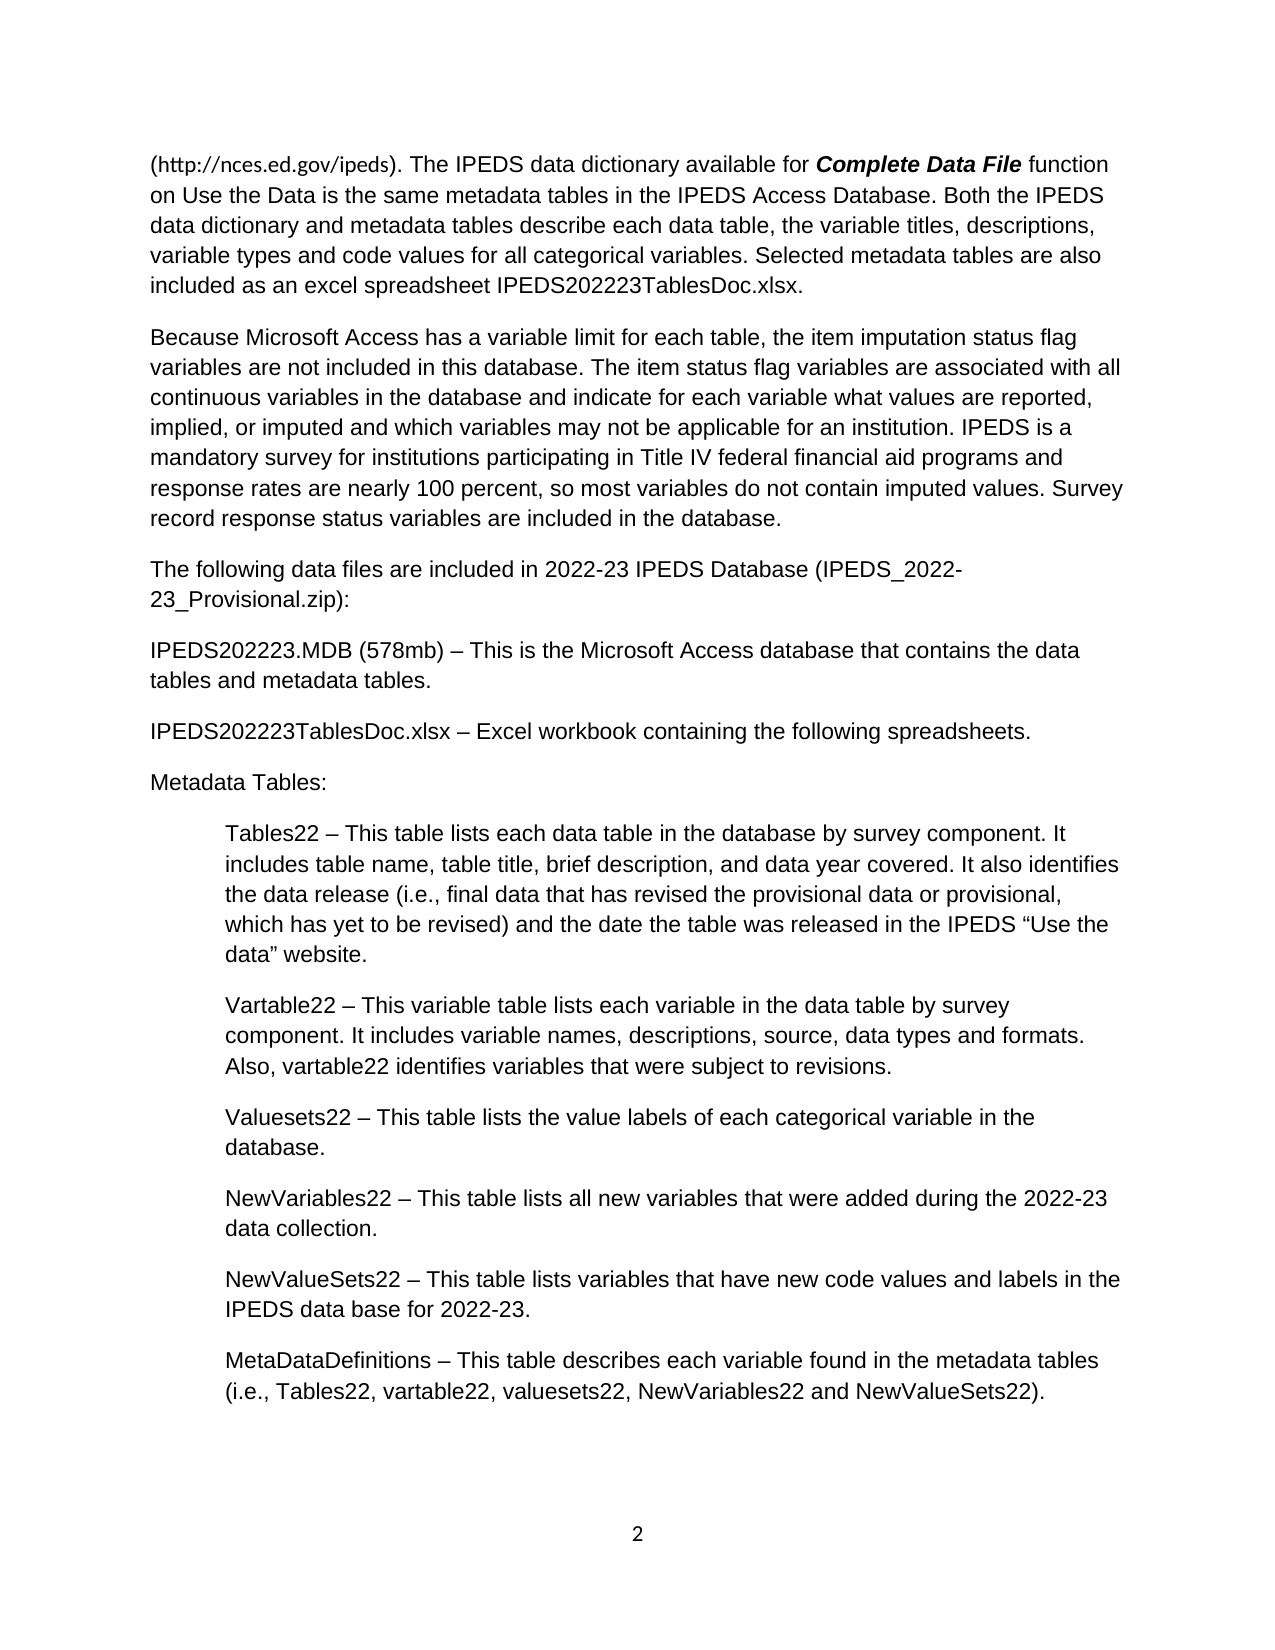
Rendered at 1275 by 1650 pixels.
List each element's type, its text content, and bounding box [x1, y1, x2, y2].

text The following data files are included in 2022-23 IPEDS Database (IPEDS_2022-23_Provisional.zip): [150, 556, 1125, 612]
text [150, 150, 1125, 299]
text Vartable22 – This variable table lists each variable in the data table by survey component. It includes variable names, descriptions, source, data types and formats. Also, vartable22 identifies variables that were subject to revisions. [225, 992, 1125, 1079]
text Because Microsoft Access has a variable limit for each table, the item imputation status flag variables are not included in this database. The item status flag variables are associated with all continuous variables in the database and indicate for each variable what values are reported, implied, or imputed and which variables may not be applicable for an institution. IPEDS is a mandatory survey for institutions participating in Title IV federal financial aid programs and response rates are nearly 100 percent, so most variables do not contain imputed values. Survey record response status variables are included in the database. [150, 323, 1125, 531]
text Metadata Tables: [150, 769, 1125, 796]
text IPEDS202223.MDB (578mb) – This is the Microsoft Access database that contains the data tables and metadata tables. [150, 637, 1125, 694]
text NewVariables22 – This table lists all new variables that were added during the 2022-23 data collection. [225, 1185, 1125, 1242]
text Valuesets22 – This table lists the value labels of each categorical variable in the database. [225, 1104, 1125, 1160]
text MetaDataDefinitions – This table describes each variable found in the metadata tables (i.e., Tables22, vartable22, valuesets22, NewVariables22 and NewValueSets22). [225, 1347, 1125, 1404]
text Tables22 – This table lists each data table in the database by survey component. It includes table name, table title, brief description, and data year covered. It also identifies the data release (i.e., final data that has revised the provisional data or provisional, which has yet to be revised) and the date the table was released in the IPEDS “Use the data” website. [225, 820, 1125, 968]
text NewValueSets22 – This table lists variables that have new code values and labels in the IPEDS data base for 2022-23. [225, 1266, 1125, 1323]
text IPEDS202223TablesDoc.xlsx – Excel workbook containing the following spreadsheets. [150, 718, 1125, 745]
